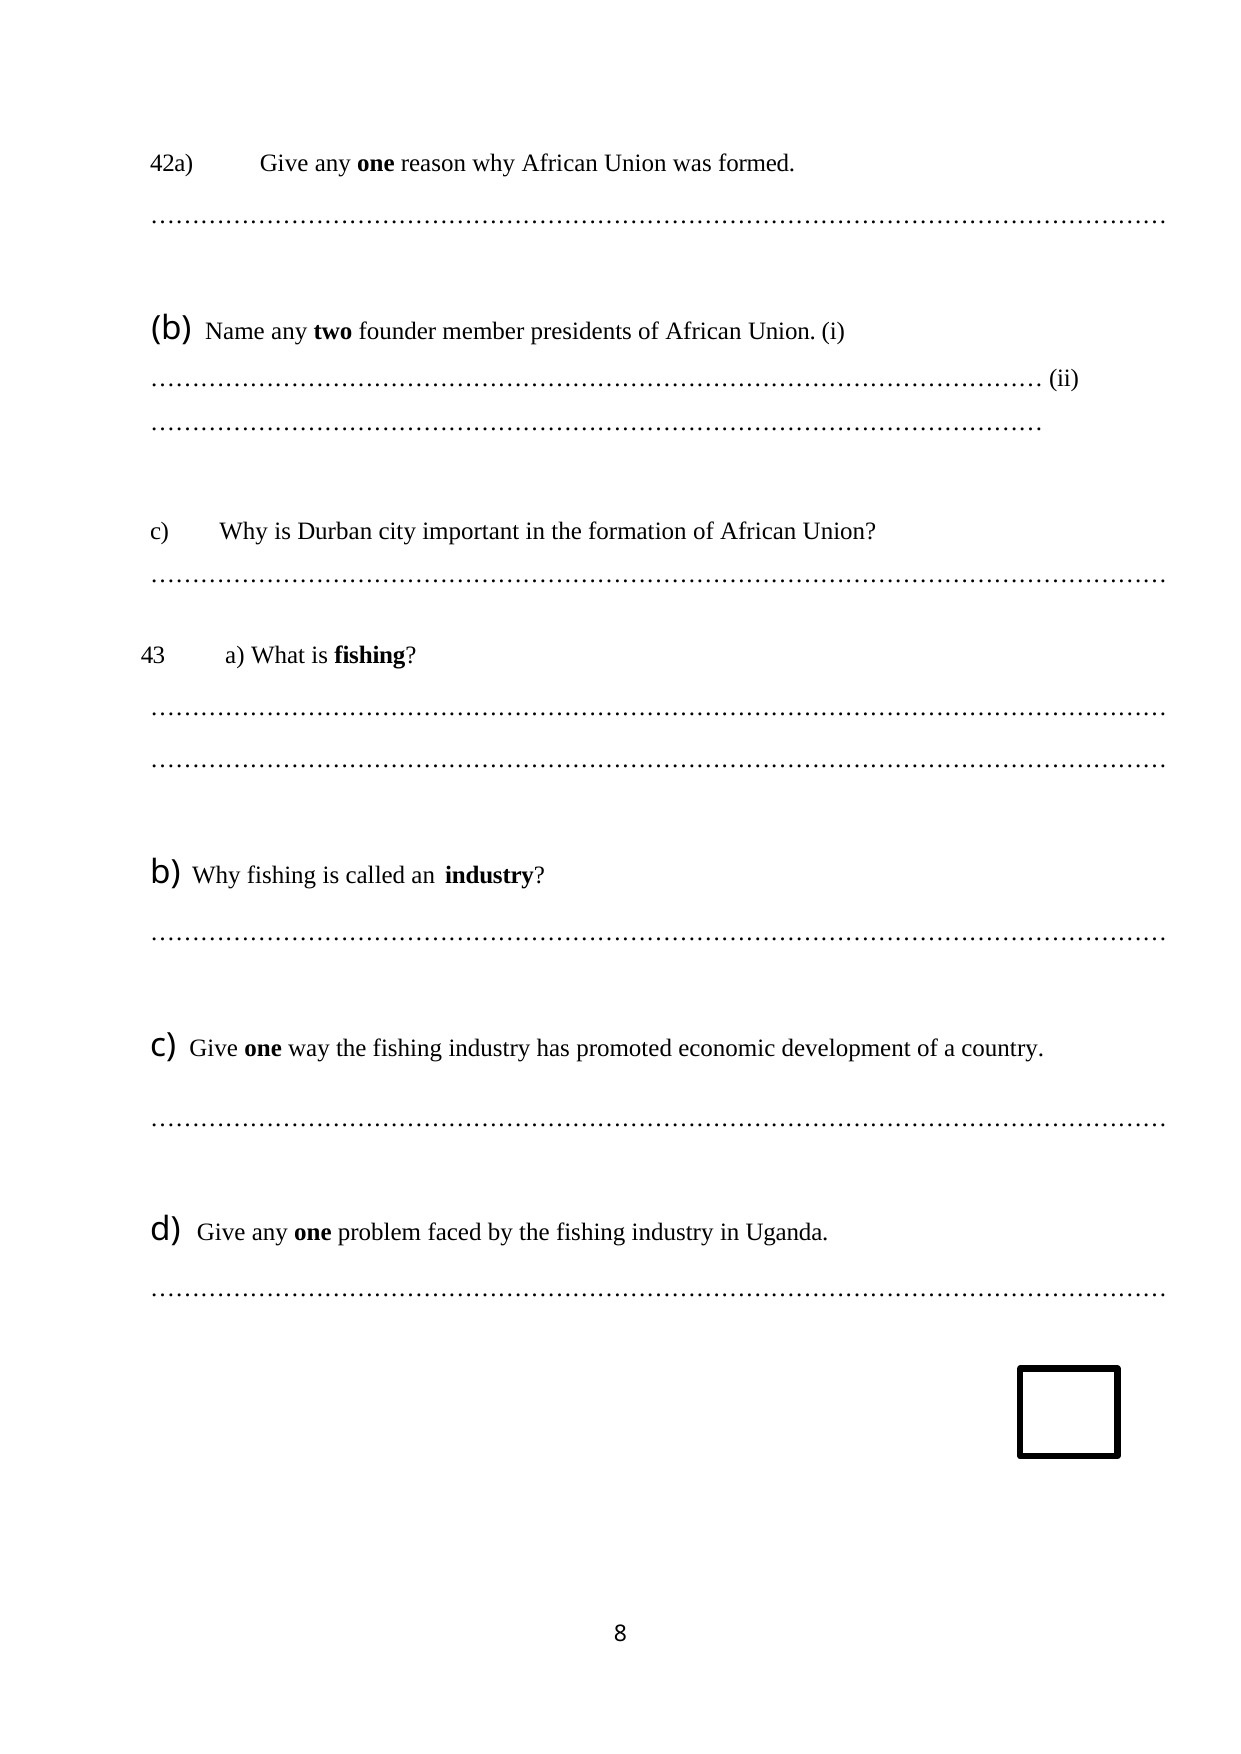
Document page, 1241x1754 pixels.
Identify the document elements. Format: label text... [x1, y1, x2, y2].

text …………………………………………………………………………………………………………… [150, 559, 1240, 588]
text 42a) Give any one reason why African Union was formed. [150, 148, 1240, 177]
text …………………………………………………………………………………………………………… [150, 1089, 1240, 1135]
text …………………………………………………………………………………………………………… [150, 917, 1240, 946]
text 43 a) What is fishing? [141, 640, 1240, 669]
text …………………………………………………………………………………………………………… [150, 744, 1240, 773]
text c) Why is Durban city important in the formation of African Union? [150, 516, 987, 545]
list Give any one problem faced by the fishing industry in Uganda. [150, 1205, 1029, 1251]
text …………………………………………………………………………………………………………… [150, 692, 1240, 721]
list Why fishing is called an industry? [150, 848, 1240, 894]
list Give one way the fishing industry has promoted economic development of a country. [150, 1021, 1075, 1066]
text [150, 200, 1240, 229]
text …………………………………………………………………………………………………………… [150, 1273, 1240, 1302]
list Name any two founder member presidents of African Union. (i)……………………………………………………………………………………………… (ii)……………………………………………………………………………………………… [150, 304, 1083, 435]
